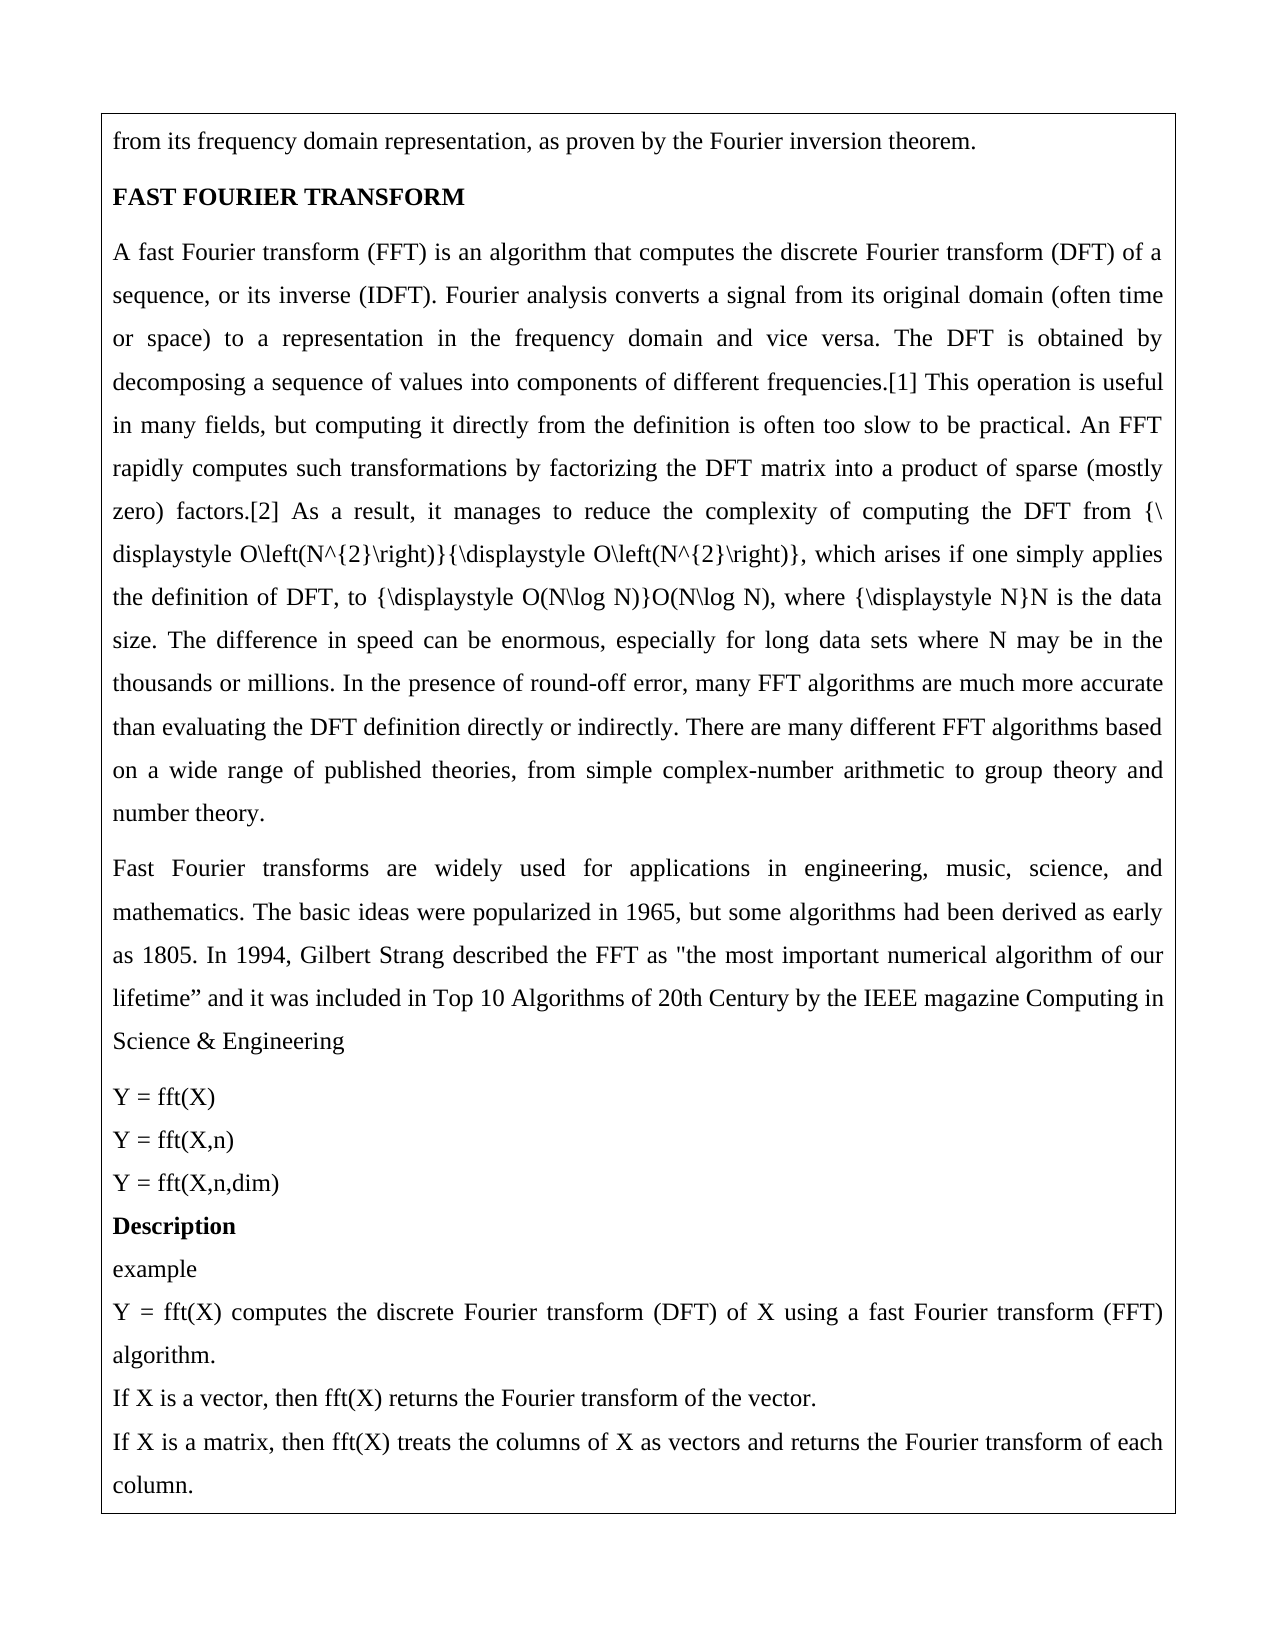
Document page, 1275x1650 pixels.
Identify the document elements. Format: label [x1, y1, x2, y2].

table_cell [102, 114, 1175, 1513]
